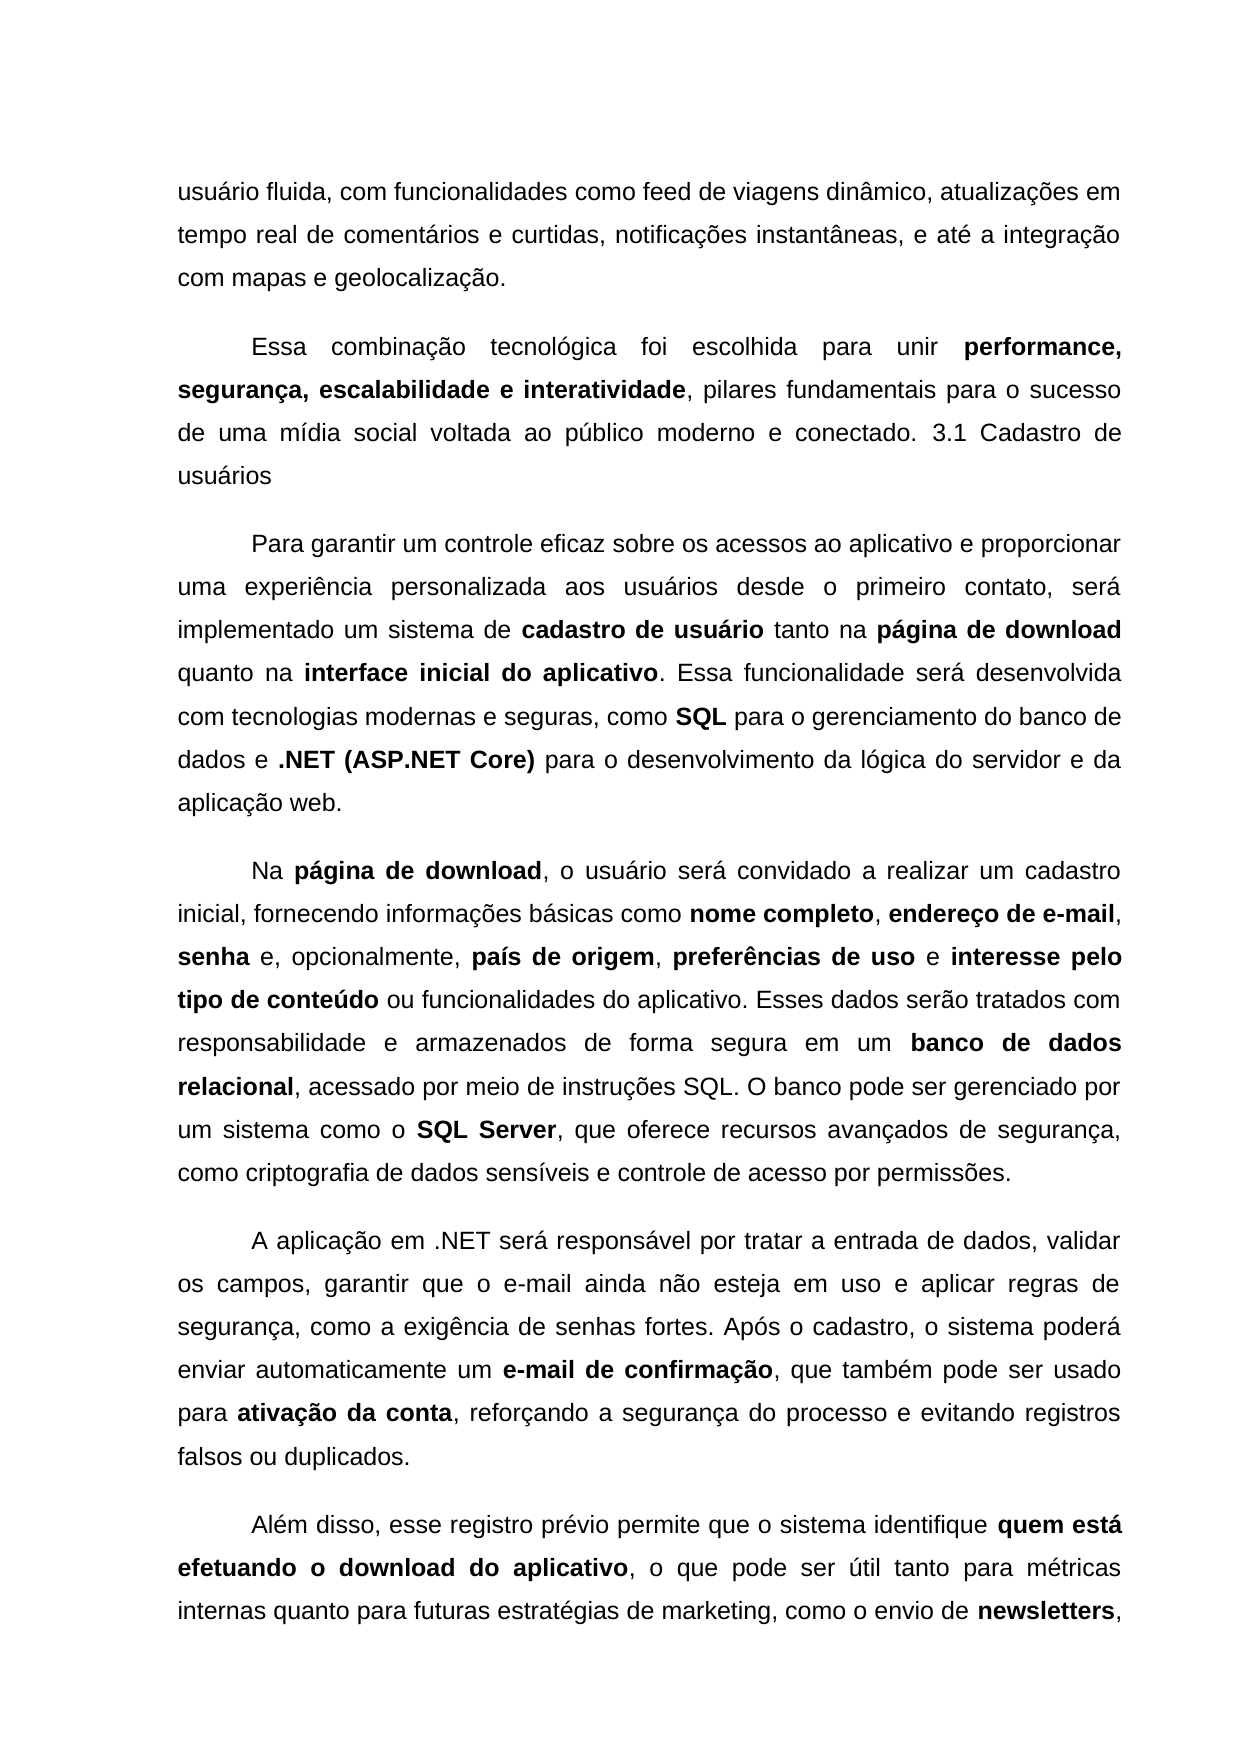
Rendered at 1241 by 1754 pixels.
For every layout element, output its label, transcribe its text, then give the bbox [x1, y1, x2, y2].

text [177, 1510, 1122, 1625]
text Essa combinação tecnológica foi escolhida para unir performance, segurança, escalabilidade e interatividade, pilares fundamentais para o sucesso de uma mídia social voltada ao público moderno e conectado. 3.1 Cadastro de usuários [177, 332, 1122, 490]
text Para garantir um controle eficaz sobre os acessos ao aplicativo e proporcionar uma experiência personalizada aos usuários desde o primeiro contato, será implementado um sistema de cadastro de usuário tanto na página de download quanto na interface inicial do aplicativo. Essa funcionalidade será desenvolvida com tecnologias modernas e seguras, como SQL para o gerenciamento do banco de dados e .NET (ASP.NET Core) para o desenvolvimento da lógica do servidor e da aplicação web. [177, 529, 1122, 817]
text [177, 177, 1122, 292]
text Na página de download, o usuário será convidado a realizar um cadastro inicial, fornecendo informações básicas como nome completo, endereço de e-mail, senha e, opcionalmente, país de origem, preferências de uso e interesse pelo tipo de conteúdo ou funcionalidades do aplicativo. Esses dados serão tratados com responsabilidade e armazenados de forma segura em um banco de dados relacional, acessado por meio de instruções SQL. O banco pode ser gerenciado por um sistema como o SQL Server, que oferece recursos avançados de segurança, como criptografia de dados sensíveis e controle de acesso por permissões. [177, 856, 1122, 1187]
text A aplicação em .NET será responsável por tratar a entrada de dados, validar os campos, garantir que o e-mail ainda não esteja em uso e aplicar regras de segurança, como a exigência de senhas fortes. Após o cadastro, o sistema poderá enviar automaticamente um e-mail de confirmação, que também pode ser usado para ativação da conta, reforçando a segurança do processo e evitando registros falsos ou duplicados. [177, 1226, 1122, 1470]
